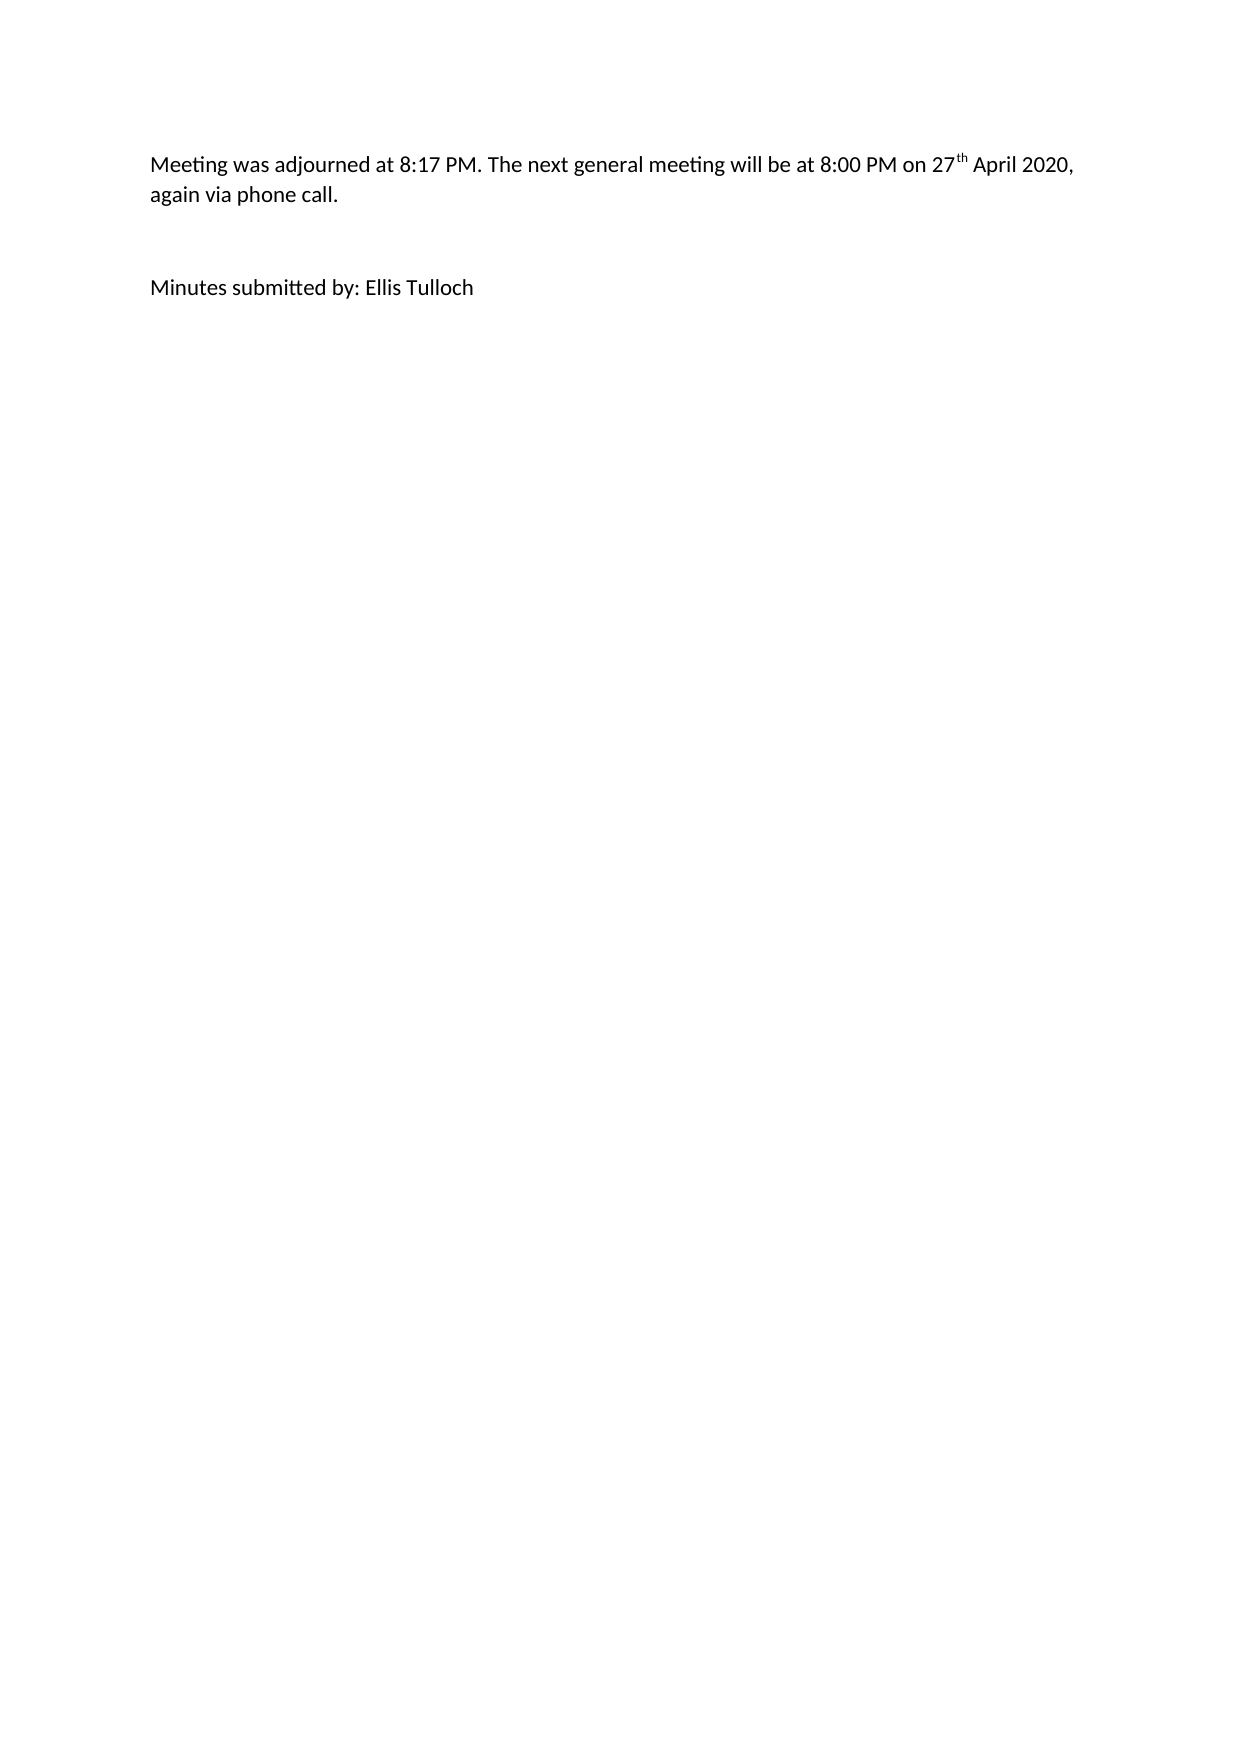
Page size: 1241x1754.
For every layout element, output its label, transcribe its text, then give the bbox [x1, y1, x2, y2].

text Meeting was adjourned at 8:17 PM. The next general meeting will be at 8:00 PM on 27th April 2020, again via phone call. [150, 150, 1090, 208]
text Minutes submitted by: Ellis Tulloch [150, 273, 1090, 301]
